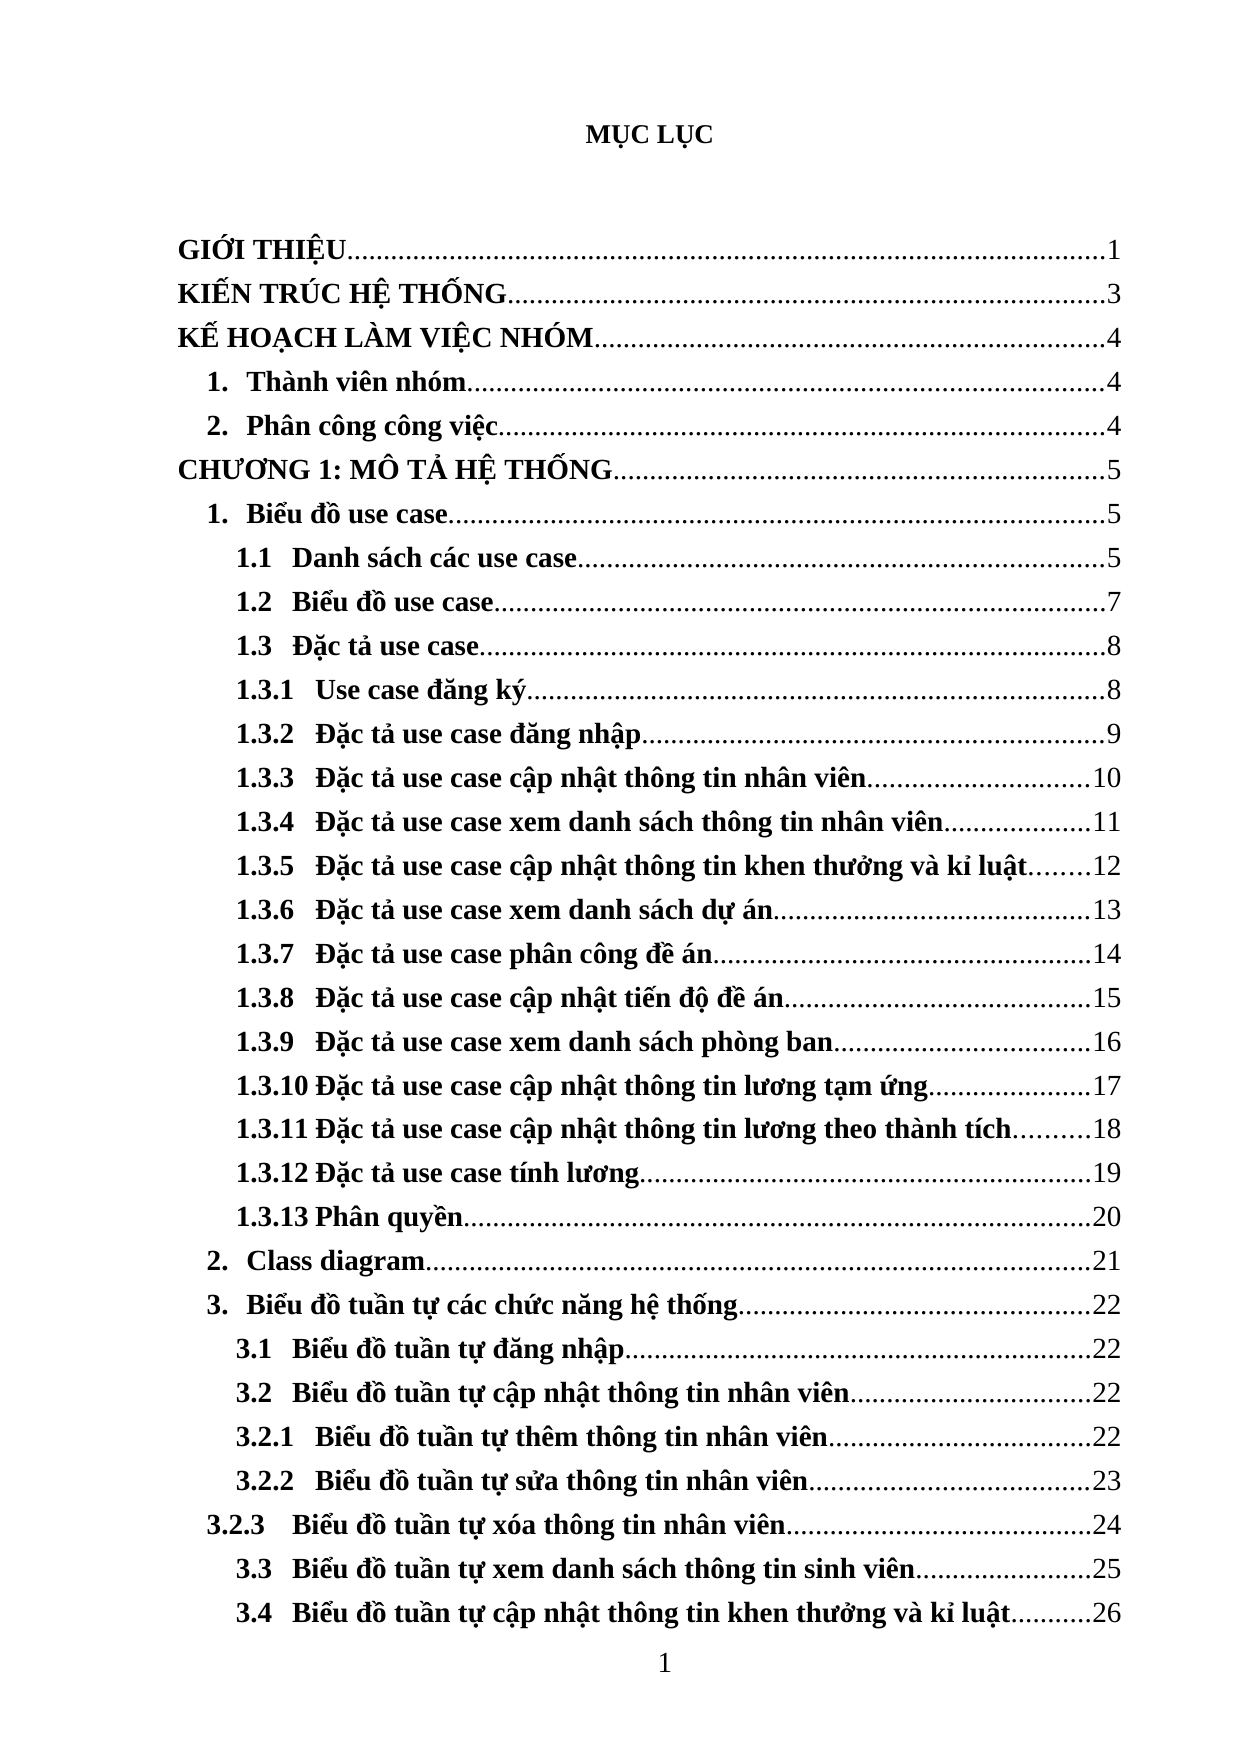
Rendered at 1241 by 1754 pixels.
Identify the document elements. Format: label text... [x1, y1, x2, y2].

text MỤC LỤC [177, 118, 1122, 149]
